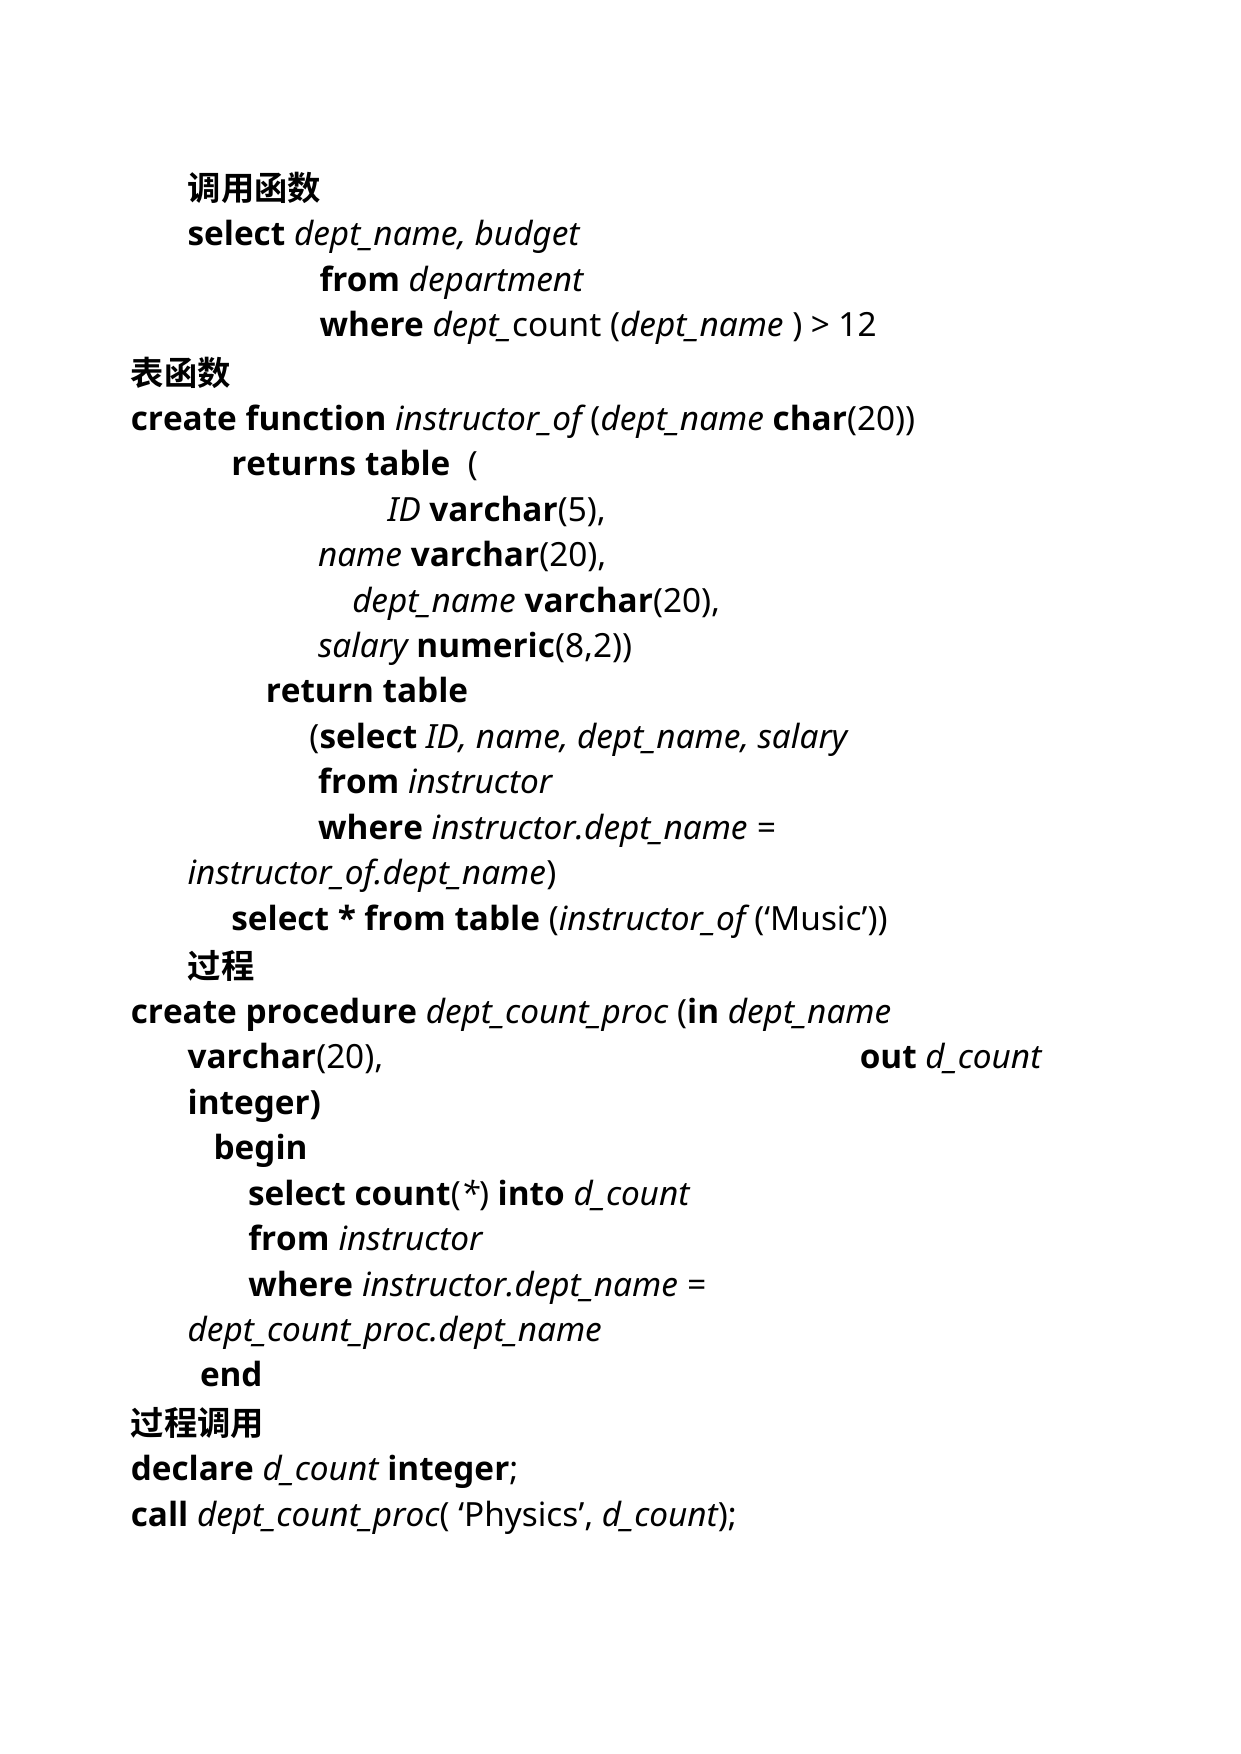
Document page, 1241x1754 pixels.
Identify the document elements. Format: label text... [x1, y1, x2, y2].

text end [131, 1351, 1053, 1397]
text 调用函数 [187, 162, 1053, 210]
text returns table ( [131, 440, 1053, 486]
text return table (select ID, name, dept_name, salary from instructor where instructor.dept_name = instructor_of.dept_name) [131, 667, 1053, 894]
text 表函数 [131, 346, 1053, 395]
text select dept_name, budget from department where dept_count (dept_name ) > 12 [187, 210, 1053, 346]
text call dept_count_proc( ‘Physics’, d_count); [131, 1490, 1053, 1536]
text select * from table (instructor_of (‘Music’)) [131, 894, 1053, 940]
text create procedure dept_count_proc (in dept_name varchar(20), out d_count integer) begin [131, 988, 1053, 1169]
text 过程调用 [131, 1397, 1053, 1445]
text 过程 [187, 940, 1053, 988]
text create function instructor_of (dept_name char(20)) [131, 395, 1053, 440]
text declare d_count integer; [131, 1445, 1053, 1490]
text ID varchar(5), name varchar(20), dept_name varchar(20), salary numeric(8,2)) [187, 486, 1053, 667]
text select count(*) into d_count from instructor where instructor.dept_name = dept_count_proc.dept_name [131, 1169, 1053, 1351]
